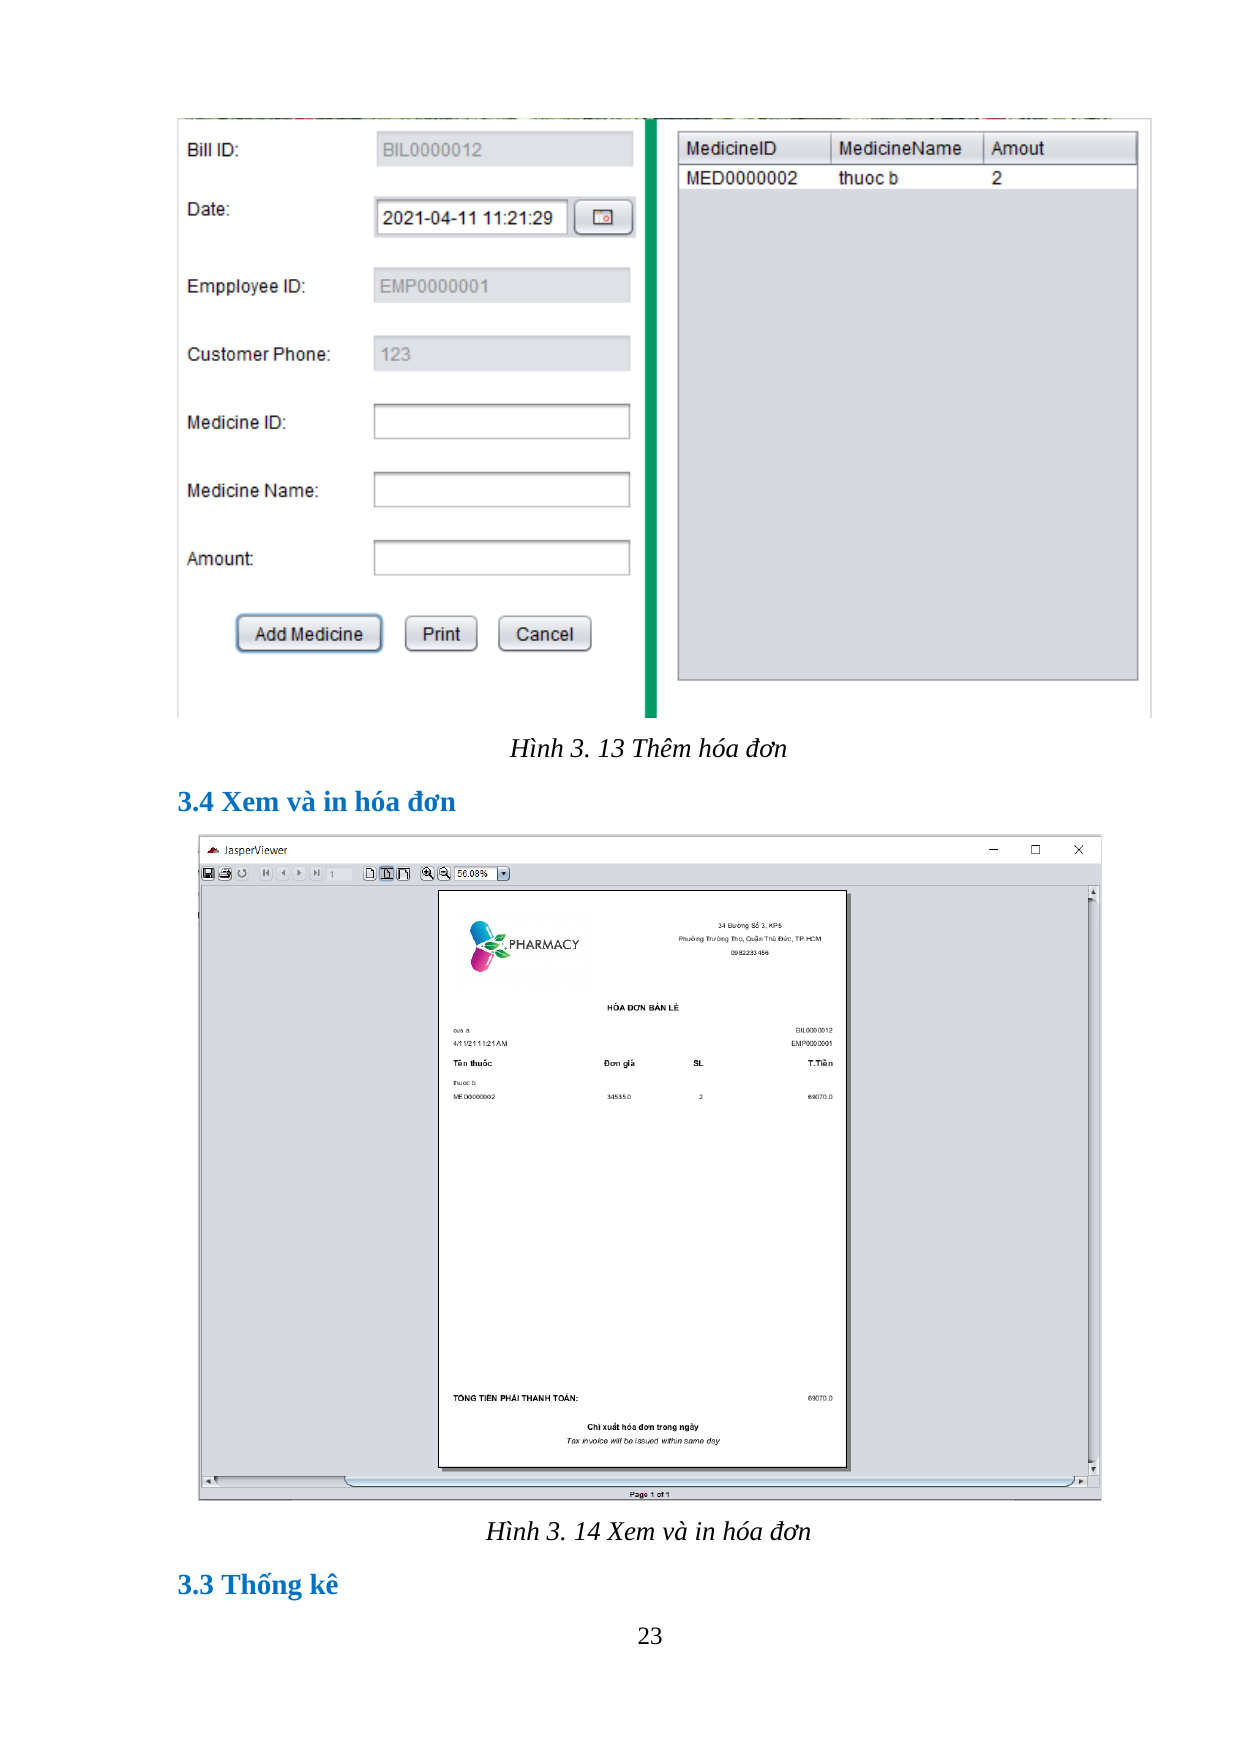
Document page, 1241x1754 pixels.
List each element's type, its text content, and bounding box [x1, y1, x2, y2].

picture [177, 118, 1152, 718]
text Hình 3. 14 Xem và in hóa đơn [177, 1515, 1122, 1546]
picture [197, 834, 1102, 1501]
text Hình 3. 13 Thêm hóa đơn [177, 732, 1122, 763]
subtitle 3.3 Thống kê [177, 1567, 1122, 1601]
subtitle 3.4 Xem và in hóa đơn [177, 784, 1122, 818]
